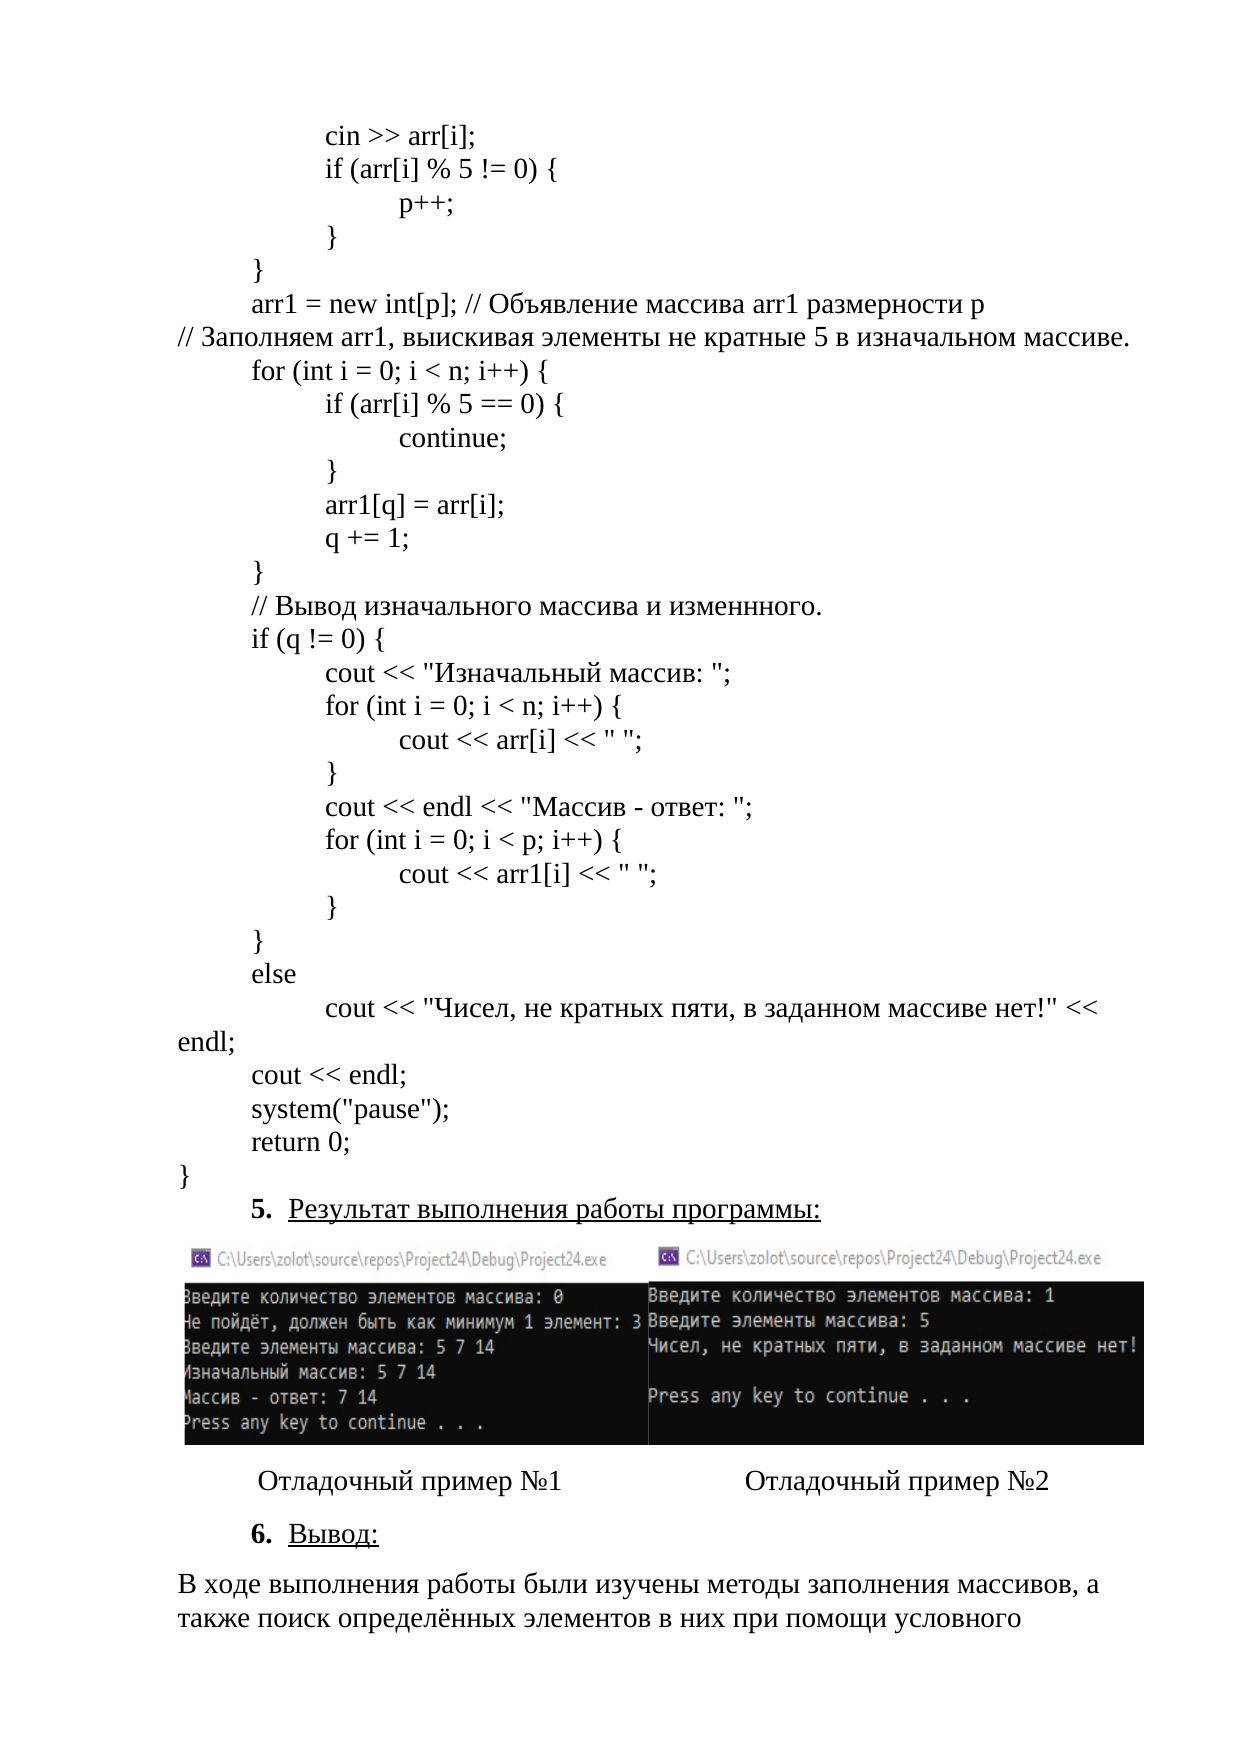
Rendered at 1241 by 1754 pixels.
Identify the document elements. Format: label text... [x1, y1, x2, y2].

text for (int i = 0; i < n; i++) { [177, 353, 1152, 386]
text } [177, 453, 1152, 487]
text for (int i = 0; i < p; i++) { [177, 822, 1152, 856]
text system("pause"); [177, 1091, 1152, 1124]
text } [177, 923, 1152, 957]
list Вывод: [251, 1516, 1152, 1550]
text } [177, 219, 1152, 252]
text cout << arr1[i] << " "; [177, 856, 1152, 889]
text cout << arr[i] << " "; [177, 722, 1152, 755]
text cout << endl << "Массив - ответ: "; [177, 789, 1152, 822]
text if (arr[i] % 5 != 0) { [177, 152, 1152, 185]
text // Вывод изначального массива и изменнного. [177, 588, 1152, 621]
text arr1[q] = arr[i]; [177, 487, 1152, 521]
text cout << endl; [177, 1057, 1152, 1091]
text for (int i = 0; i < n; i++) { [177, 688, 1152, 722]
text q += 1; [177, 521, 1152, 554]
text } [177, 755, 1152, 789]
list Результат выполнения работы программы: [251, 1191, 1152, 1225]
text cout << "Чисел, не кратных пяти, в заданном массиве нет!" << endl; [177, 990, 1152, 1057]
text } [177, 889, 1152, 923]
text else [177, 957, 1152, 990]
text return 0; [177, 1124, 1152, 1158]
text if (q != 0) { [177, 621, 1152, 655]
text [177, 1567, 1152, 1634]
text } [177, 1158, 1152, 1191]
picture [184, 1244, 1144, 1445]
text } [177, 252, 1152, 286]
text cout << "Изначальный массив: "; [177, 655, 1152, 688]
text // Заполняем arr1, выискивая элементы не кратные 5 в изначальном массиве. [177, 319, 1152, 353]
text if (arr[i] % 5 == 0) { [177, 386, 1152, 420]
text arr1 = new int[p]; // Объявление массива arr1 размерности p [177, 286, 1152, 319]
text Отладочный пример №1 Отладочный пример №2 [177, 1463, 1152, 1497]
text } [177, 554, 1152, 588]
text cin >> arr[i]; [177, 118, 1152, 152]
text continue; [177, 420, 1152, 453]
text p++; [177, 185, 1152, 219]
